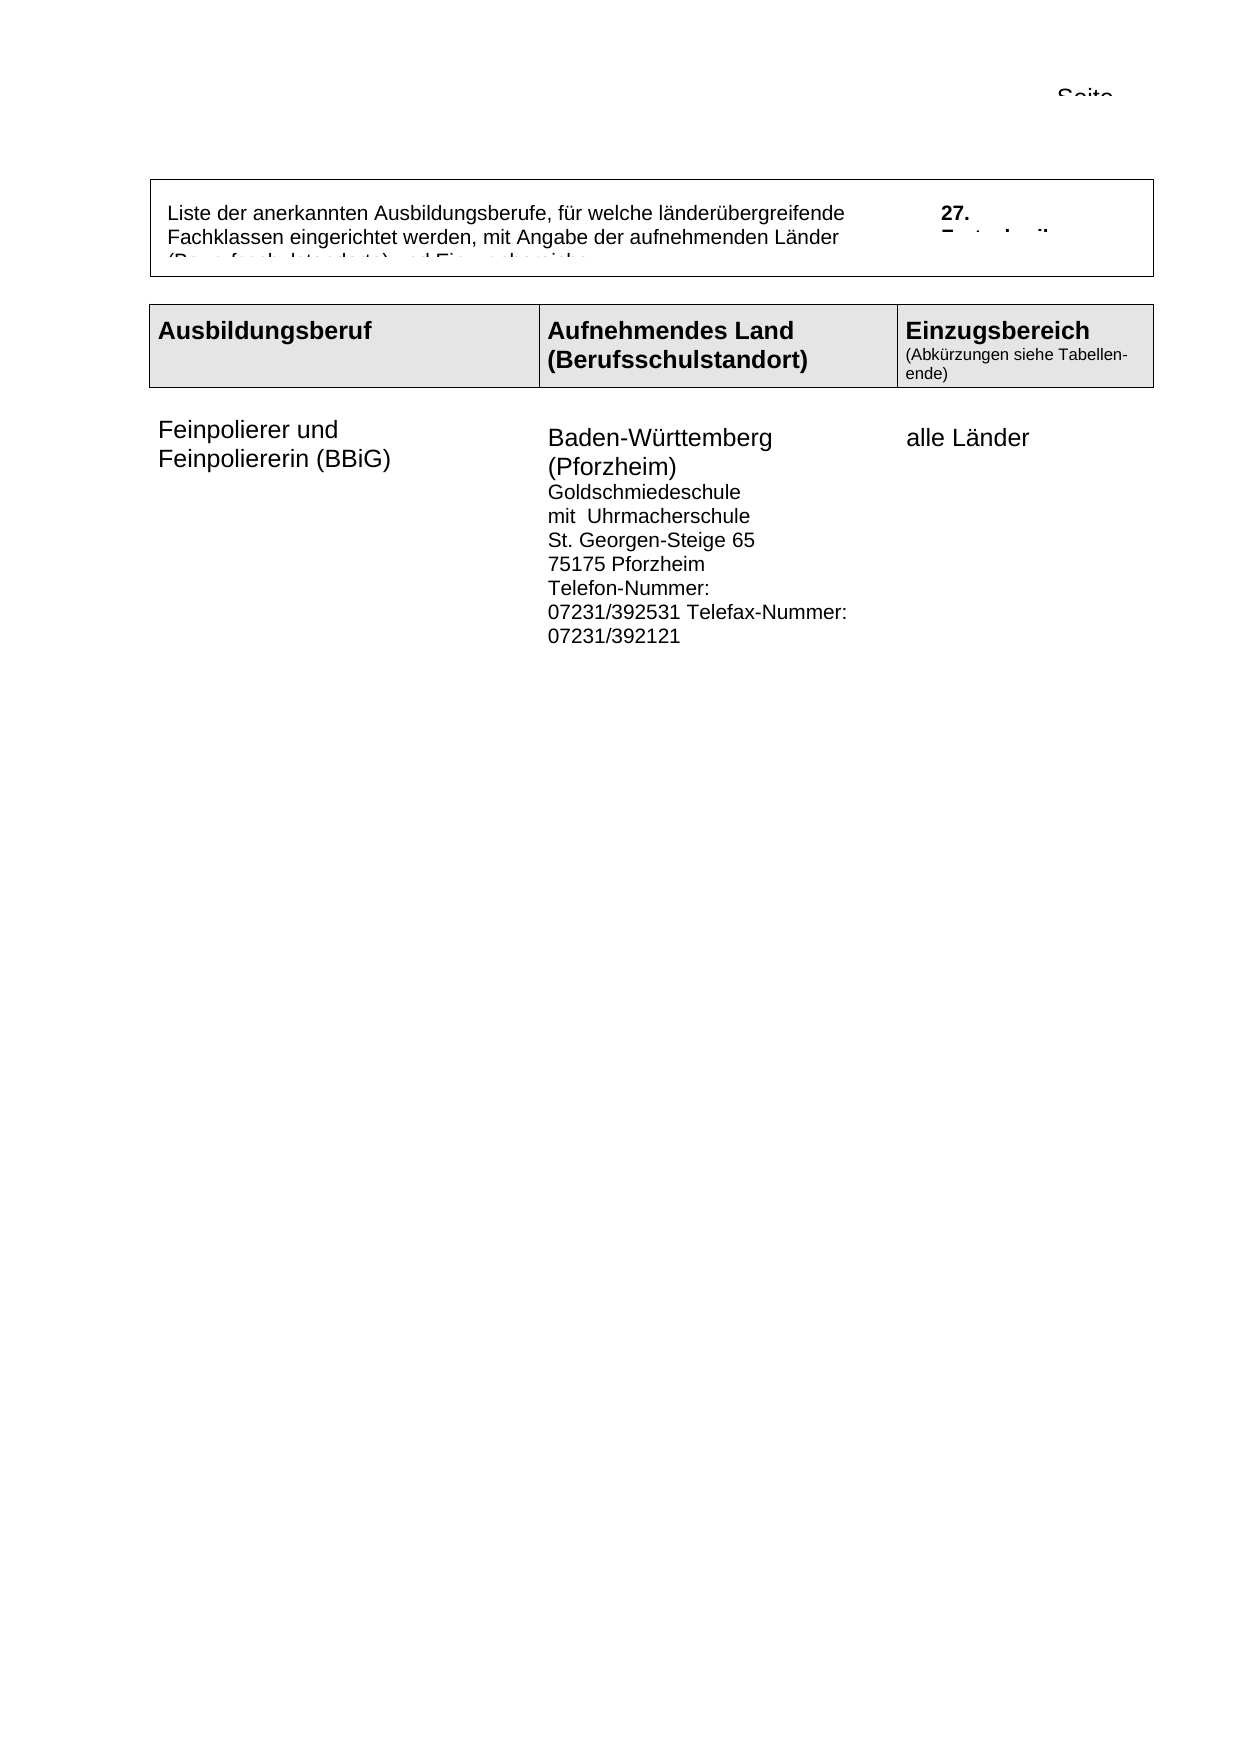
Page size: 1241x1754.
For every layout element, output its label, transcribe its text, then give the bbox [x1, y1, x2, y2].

text Telefon-Nummer: 07231/392531 Telefax-Nummer: 07231/392121 [548, 576, 849, 648]
subtitle alle Länder [906, 423, 1167, 451]
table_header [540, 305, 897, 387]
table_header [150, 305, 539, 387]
text Baden-Württemberg (Pforzheim) Goldschmiedeschule mit Uhrmacherschule St. Georgen-Steige 65 [548, 423, 774, 552]
text 75175 Pforzheim [548, 552, 799, 576]
subtitle Feinpolierer und Feinpoliererin (BBiG) [158, 415, 393, 473]
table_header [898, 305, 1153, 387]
